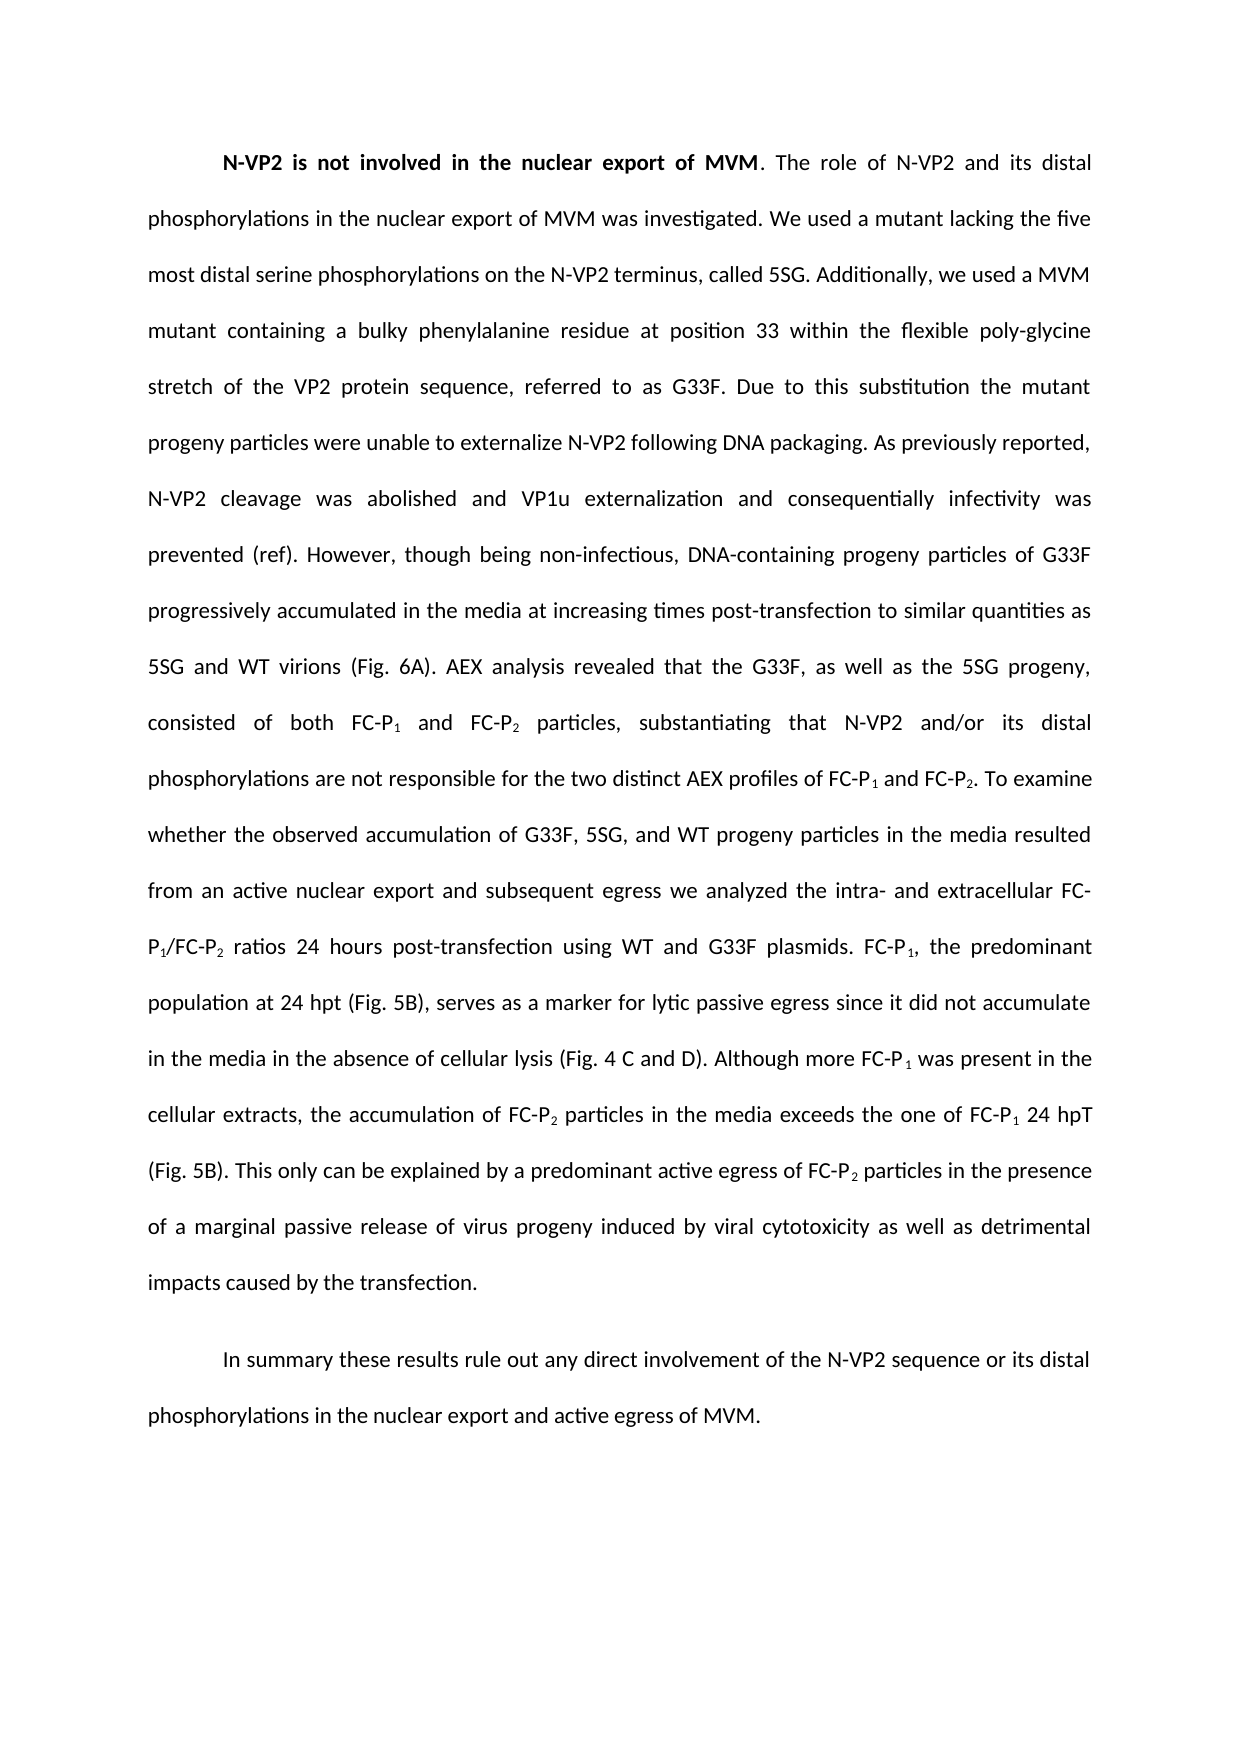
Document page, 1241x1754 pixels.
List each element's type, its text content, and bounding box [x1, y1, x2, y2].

text N-VP2 is not involved in the nuclear export of MVM. The role of N-VP2 and its distal phosphorylations in the nuclear export of MVM was investigated. We used a mutant lacking the five most distal serine phosphorylations on the N-VP2 terminus, called 5SG. Additionally, we used a MVM mutant containing a bulky phenylalanine residue at position 33 within the flexible poly-glycine stretch of the VP2 protein sequence, referred to as G33F. Due to this substitution the mutant progeny particles were unable to externalize N-VP2 following DNA packaging. As previously reported, N-VP2 cleavage was abolished and VP1u externalization and consequentially infectivity was prevented (ref). However, though being non-infectious, DNA-containing progeny particles of G33F progressively accumulated in the media at increasing times post-transfection to similar quantities as 5SG and WT virions (Fig. 6A). AEX analysis revealed that the G33F, as well as the 5SG progeny, consisted of both FC-P1 and FC-P2 particles, substantiating that N-VP2 and/or its distal phosphorylations are not responsible for the two distinct AEX profiles of FC-P1 and FC-P2. To examine whether the observed accumulation of G33F, 5SG, and WT progeny particles in the media resulted from an active nuclear export and subsequent egress we analyzed the intra- and extracellular FC-P1/FC-P2 ratios 24 hours post-transfection using WT and G33F plasmids. FC-P1, the predominant population at 24 hpt (Fig. 5B), serves as a marker for lytic passive egress since it did not accumulate in the media in the absence of cellular lysis (Fig. 4 C and D). Although more FC-P1 was present in the cellular extracts, the accumulation of FC-P2 particles in the media exceeds the one of FC-P1 24 hpT (Fig. 5B). This only can be explained by a predominant active egress of FC-P2 particles in the presence of a marginal passive release of virus progeny induced by viral cytotoxicity as well as detrimental impacts caused by the transfection. [148, 148, 1093, 1296]
text In summary these results rule out any direct involvement of the N-VP2 sequence or its distal phosphorylations in the nuclear export and active egress of MVM. [148, 1345, 1093, 1429]
